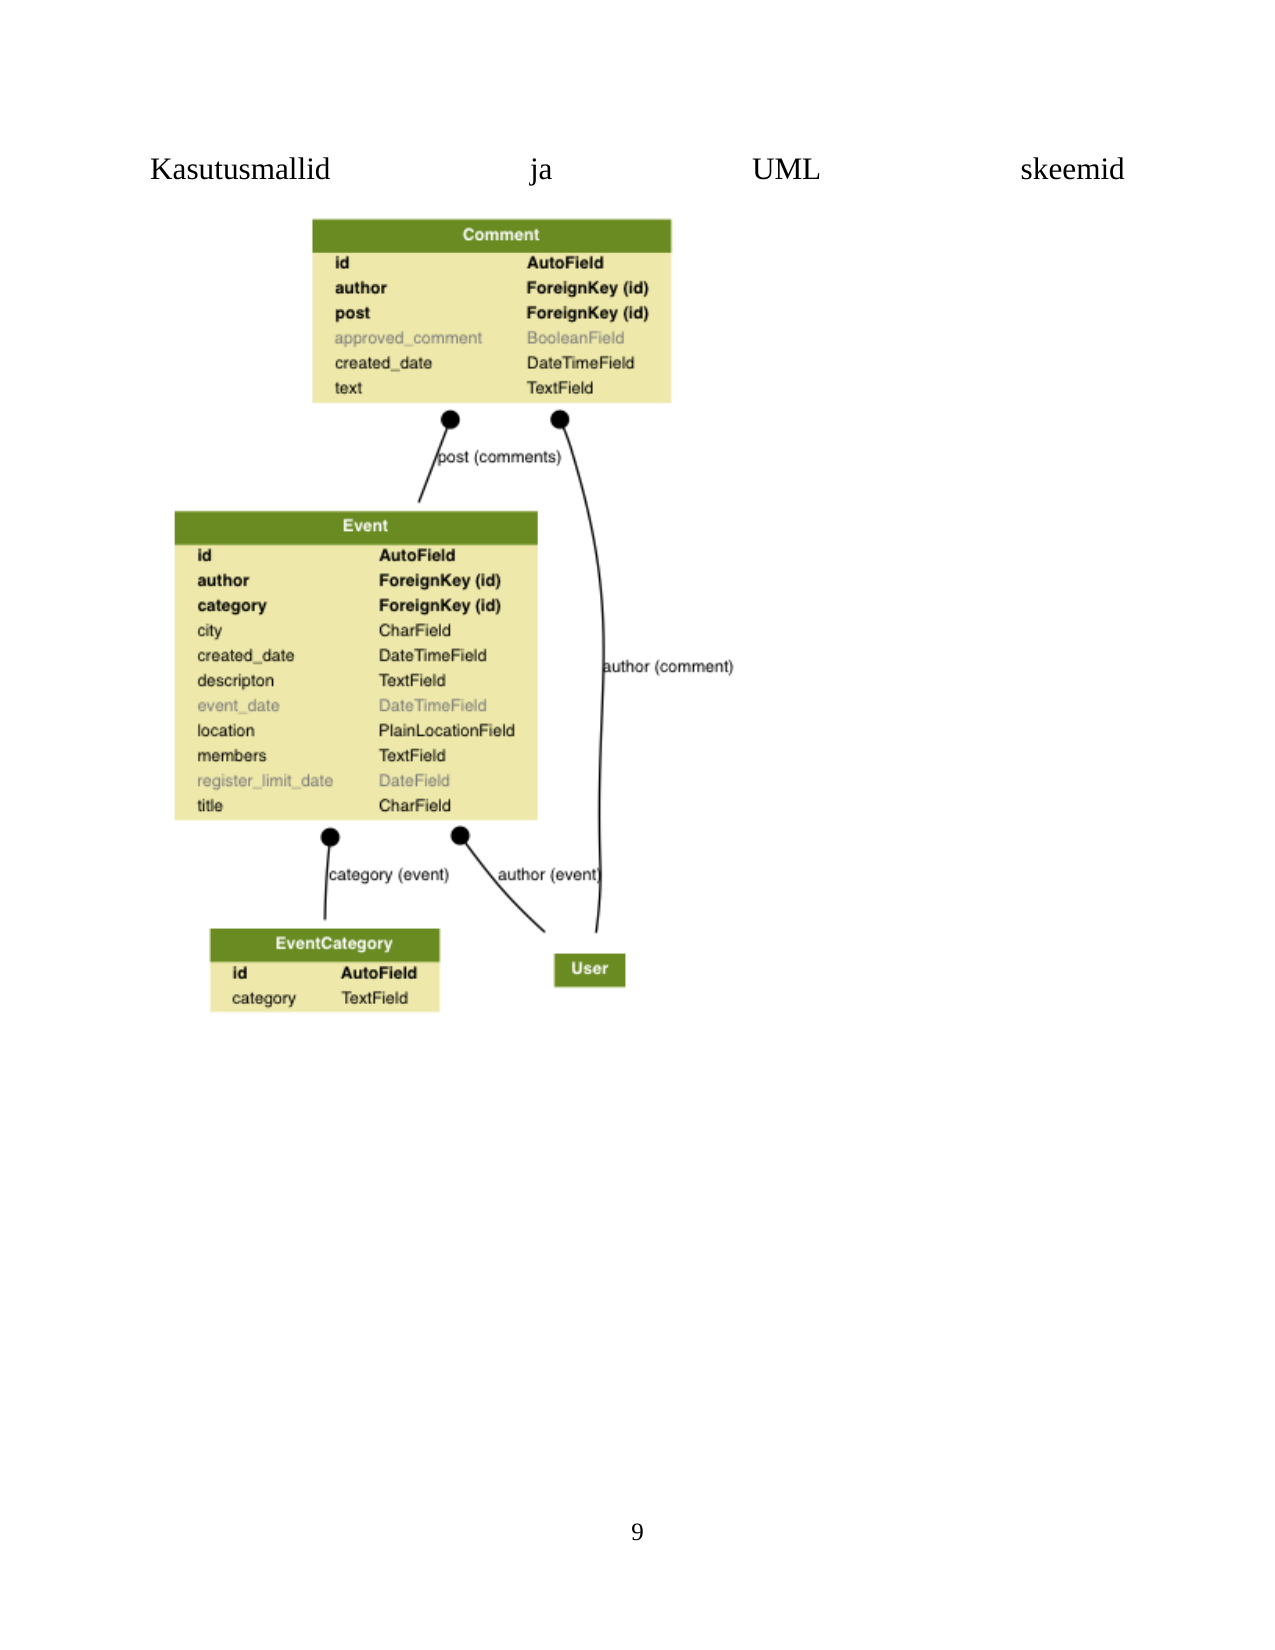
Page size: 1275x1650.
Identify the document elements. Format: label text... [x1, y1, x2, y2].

picture [150, 203, 743, 1029]
